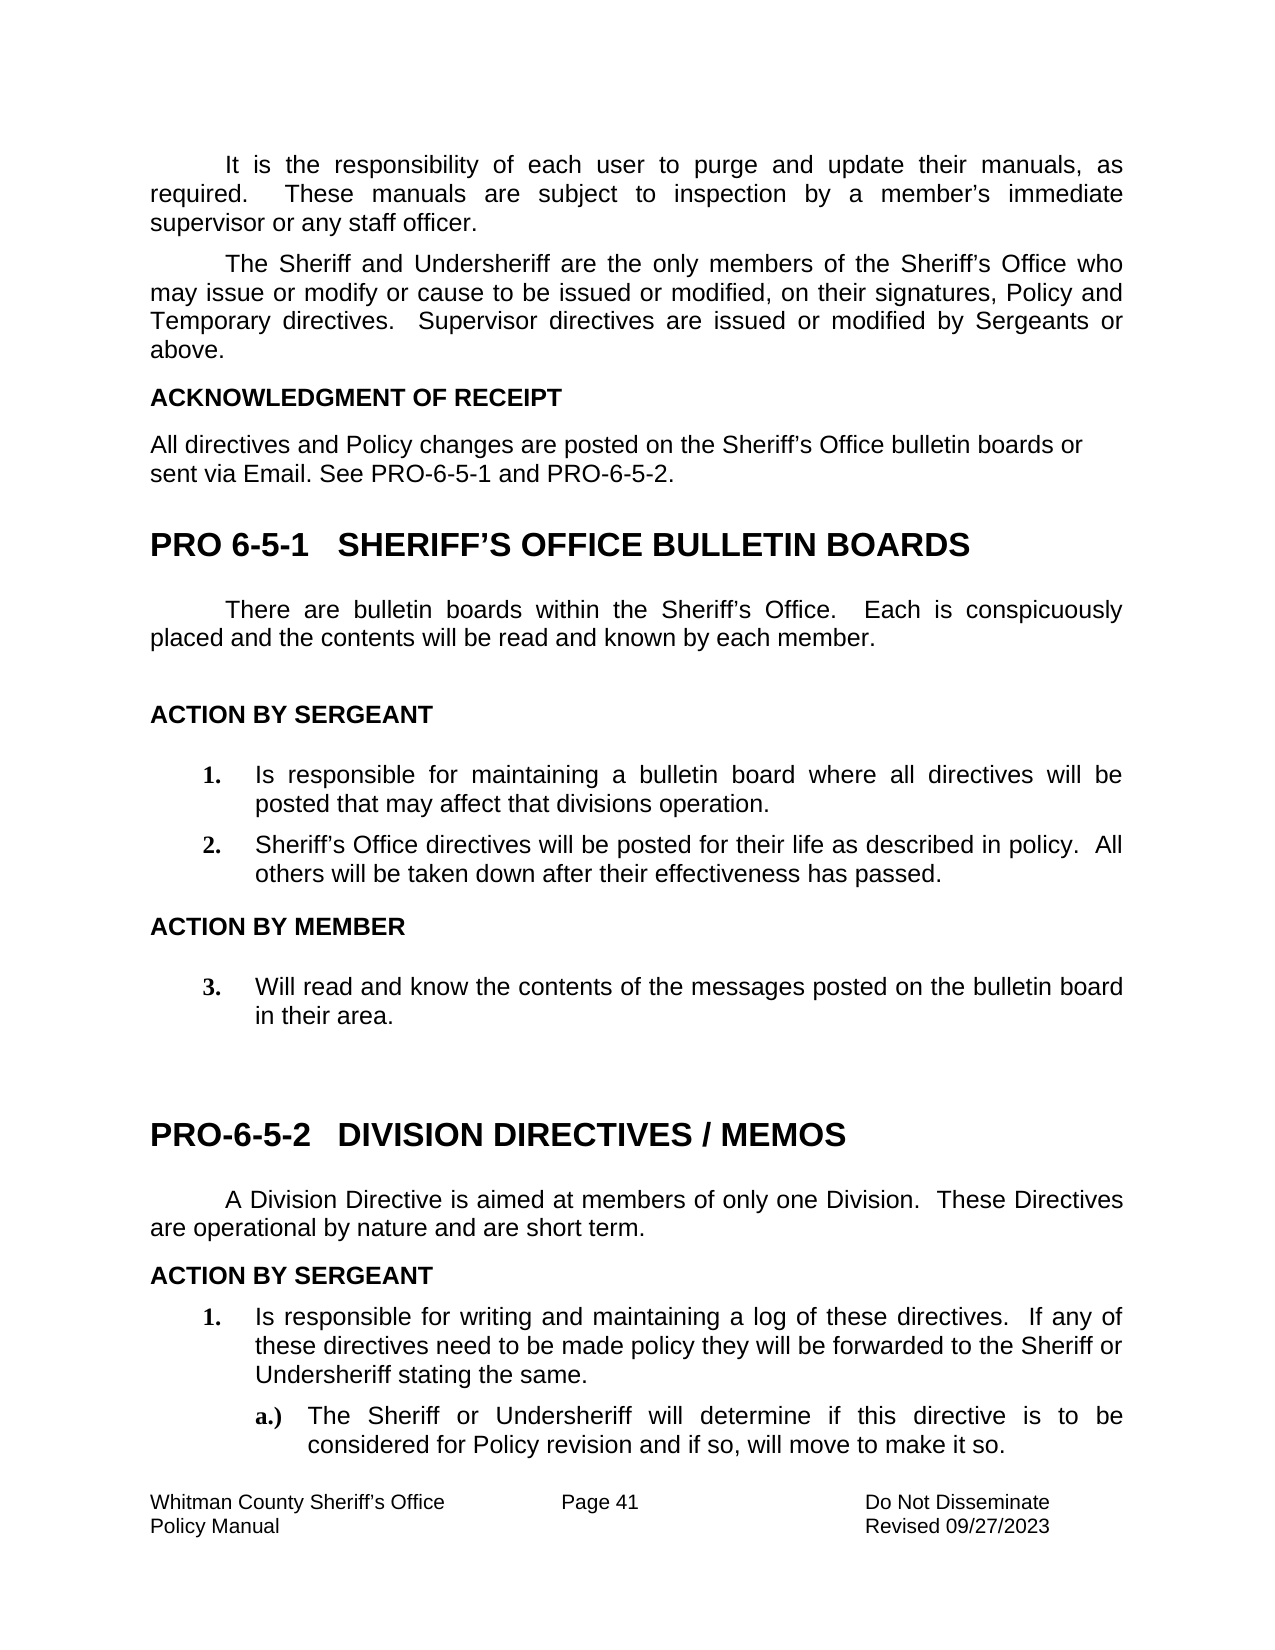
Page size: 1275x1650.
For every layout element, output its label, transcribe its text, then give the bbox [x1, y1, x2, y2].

subtitle All directives and Policy changes are posted on the Sheriff’s Office bulletin boards or sent via Email. See PRO-6-5-1 and PRO-6-5-2. [150, 430, 1125, 487]
list Is responsible for writing and maintaining a log of these directives. If any of these directives need to be made policy they will be forwarded to the Sheriff or Undersheriff stating the same. [202, 1302, 1125, 1388]
text PRO SHERIFF’S OFFICE BULLETIN BOARDS [150, 525, 1125, 563]
list The Sheriff or Undersheriff will determine if this directive is to be considered for Policy revision and if so, will move to make it so. [255, 1401, 1125, 1459]
text ACTION BY SERGEANT [150, 1261, 1125, 1290]
list Sheriff’s Office directives will be posted for their life as described in policy. All others will be taken down after their effectiveness has passed. [202, 830, 1125, 887]
text ACKNOWLEDGMENT OF RECEIPT [150, 382, 1125, 411]
text It is the responsibility of each user to purge and update their manuals, as required. These manuals are subject to inspection by a member’s immediate supervisor or any staff officer. [150, 150, 1125, 236]
text ACTION BY Member [150, 912, 1125, 941]
list Will read and know the contents of the messages posted on the bulletin board in their area. [202, 972, 1125, 1030]
text The Sheriff and Undersheriff are the only members of the Sheriff’s Office who may issue or modify or cause to be issued or modified, on their signatures, Policy and Temporary directives. Supervisor directives are issued or modified by Sergeants or above. [150, 249, 1125, 364]
list Is responsible for maintaining a bulletin board where all directives will be posted that may affect that divisions operation. [202, 760, 1125, 817]
text There are bulletin boards within the Sheriff’s Office. Each is conspicuously placed and the contents will be read and known by each member. [150, 595, 1125, 652]
text PRO-6-5-2 DIVISION DIRECTIVES / MEMOS [150, 1115, 1125, 1153]
text ACTION BY SERGEANT [150, 700, 1125, 728]
text A Division Directive is aimed at members of only one Division. These Directives are operational by nature and are short term. [150, 1185, 1125, 1242]
